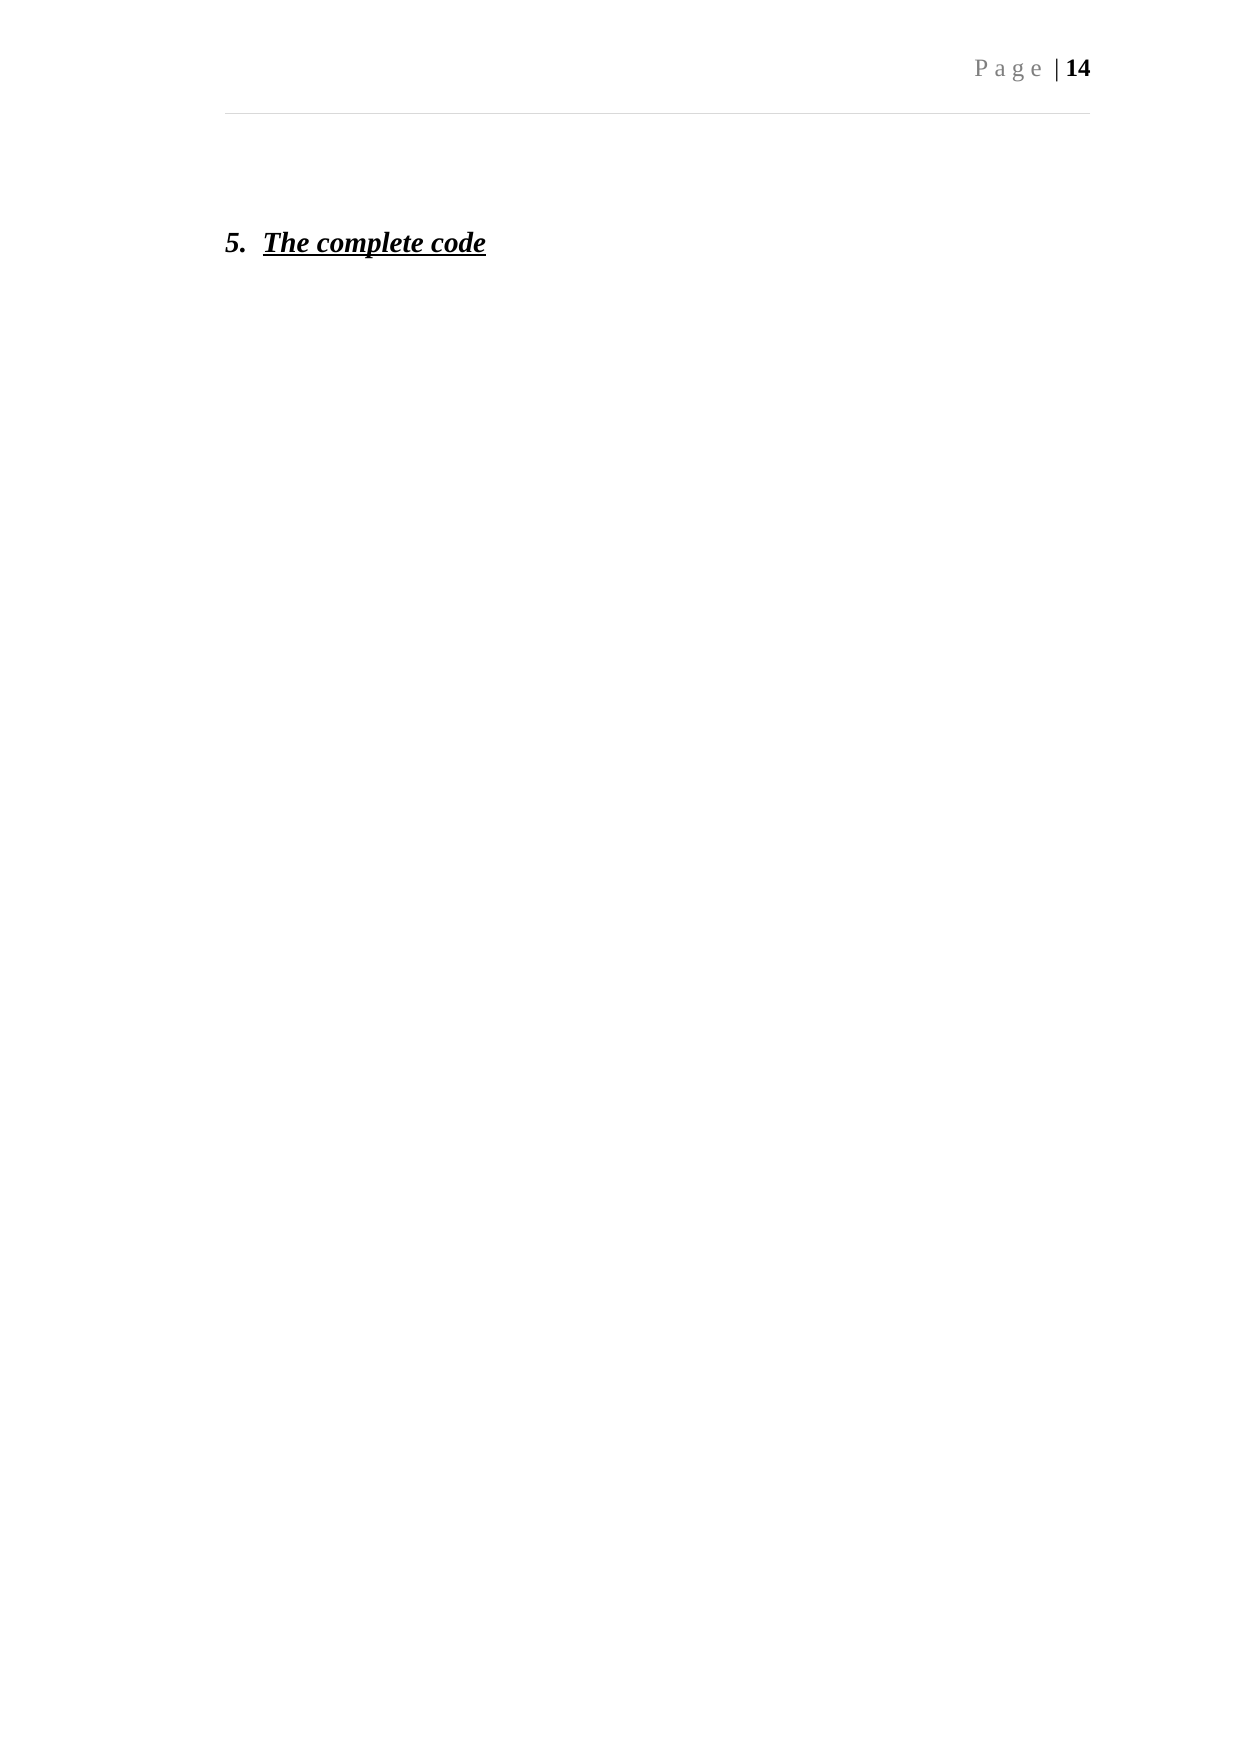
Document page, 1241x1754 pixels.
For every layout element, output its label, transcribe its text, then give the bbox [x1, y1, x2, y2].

subtitle The complete code [225, 225, 1090, 258]
